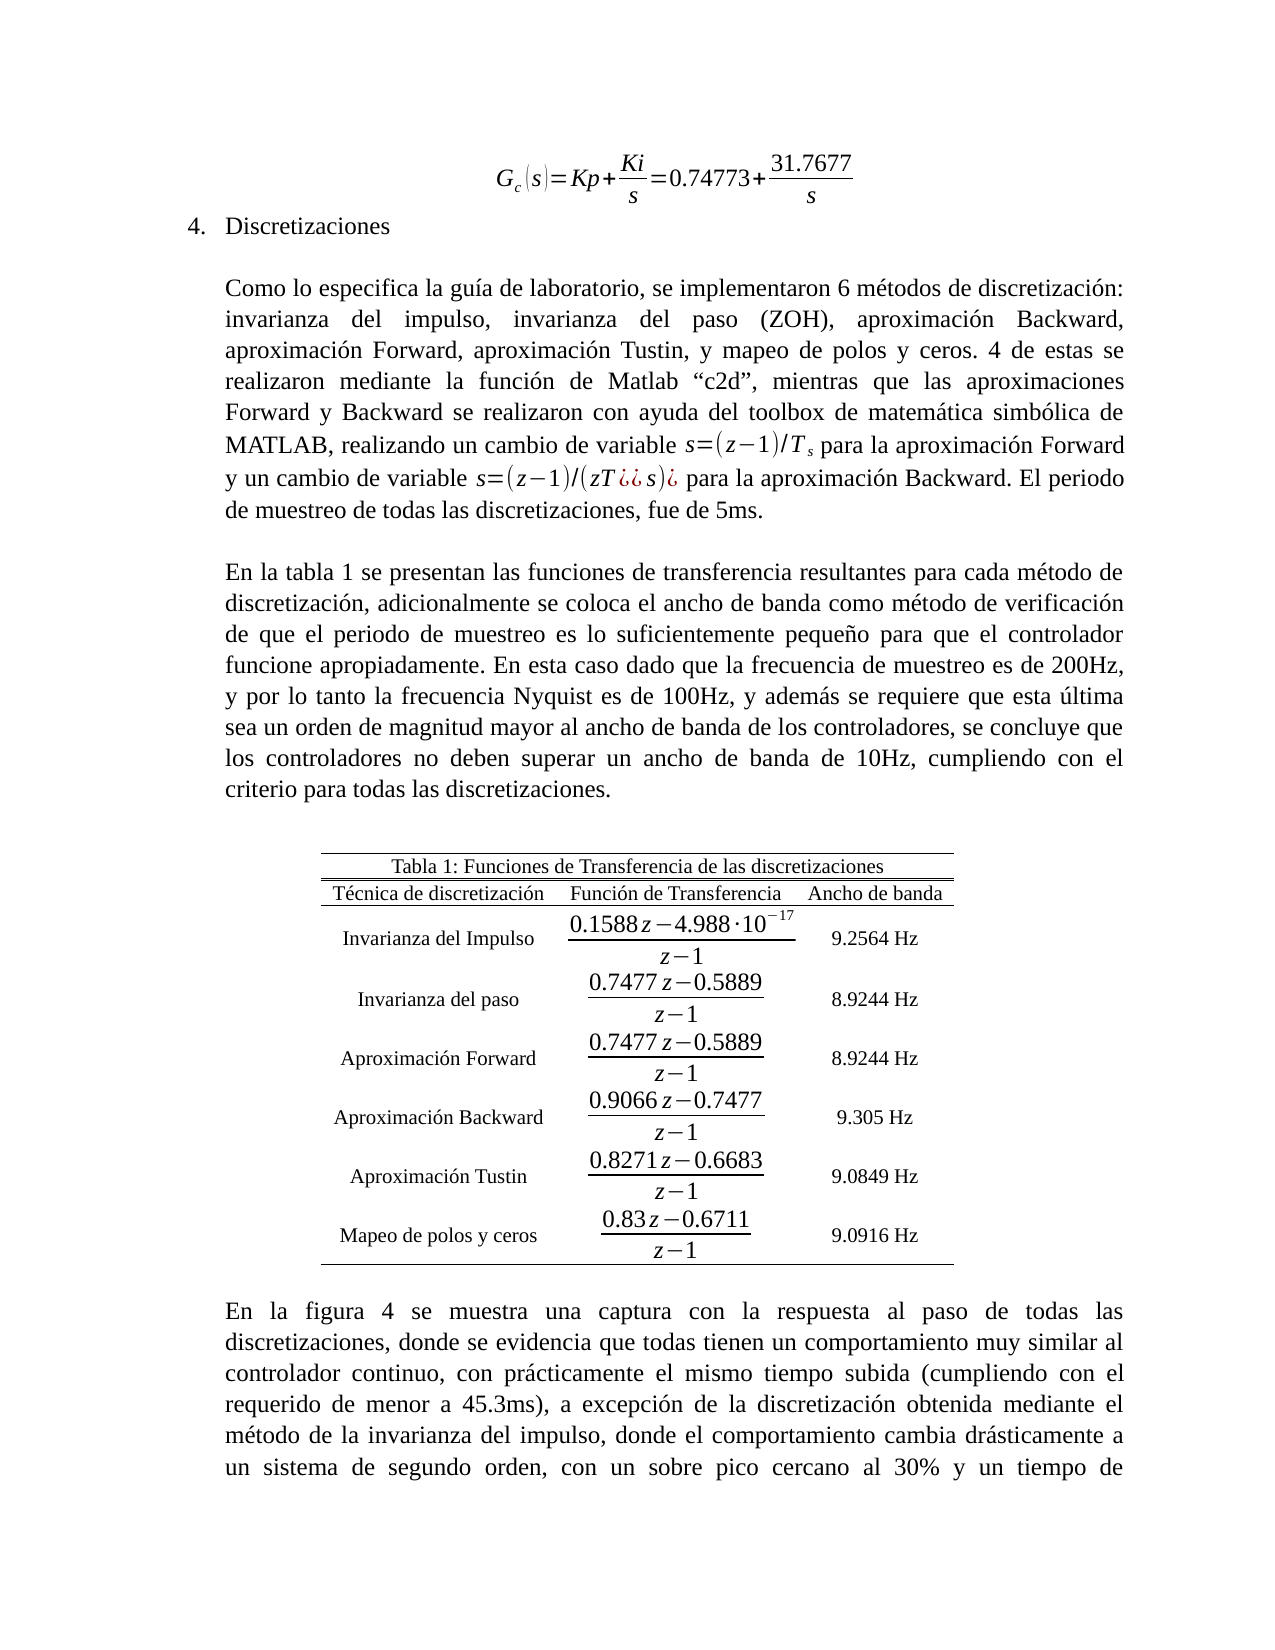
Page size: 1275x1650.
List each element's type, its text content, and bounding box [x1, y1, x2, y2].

table_cell Función de Transferencia [555, 881, 796, 905]
table_cell [555, 969, 796, 1028]
table_cell [555, 906, 796, 969]
table_cell 8.9244 Hz [796, 1028, 954, 1087]
table_cell Aproximación Backward [321, 1087, 555, 1146]
list En la tabla 1 se presentan las funciones de transferencia resultantes para cada método de discretización, adicionalmente se coloca el ancho de banda como método de verificación de que el periodo de muestreo es lo suficientemente pequeño para que el controlador funcione apropiadamente. En esta caso dado que la frecuencia de muestreo es de 200Hz, y por lo tanto la frecuencia Nyquist es de 100Hz, y además se requiere que esta última sea un orden de magnitud mayor al ancho de banda de los controladores, se concluye que los controladores no deben superar un ancho de banda de 10Hz, cumpliendo con el criterio para todas las discretizaciones. [225, 557, 1125, 803]
table_cell [555, 1146, 796, 1205]
table_cell [555, 1087, 796, 1146]
table_cell [555, 1028, 796, 1087]
table_cell 9.0916 Hz [796, 1205, 954, 1264]
table_cell Aproximación Forward [321, 1028, 555, 1087]
list Como lo especifica la guía de laboratorio, se implementaron 6 métodos de discretización: invarianza del impulso, invarianza del paso (ZOH), aproximación Backward, aproximación Forward, aproximación Tustin, y mapeo de polos y ceros. 4 de estas se realizaron mediante la función de Matlab “c2d”, mientras que las aproximaciones Forward y Backward se realizaron con ayuda del toolbox de matemática simbólica de MATLAB, realizando un cambio de variable para la aproximación Forward y un cambio de variable para la aproximación Backward. El periodo de muestreo de todas las discretizaciones, fue de 5ms. [225, 273, 1125, 524]
table_cell 9.0849 Hz [796, 1146, 954, 1205]
table_cell Ancho de banda [796, 881, 954, 905]
table_cell 9.2564 Hz [796, 906, 954, 969]
list Discretizaciones [187, 211, 1125, 240]
table_cell 8.9244 Hz [796, 969, 954, 1028]
table_header Tabla 1: Funciones de Transferencia de las discretizaciones [321, 854, 954, 878]
table_cell Técnica de discretización [321, 881, 555, 905]
table_cell Mapeo de polos y ceros [321, 1205, 555, 1264]
table_cell [555, 1205, 796, 1264]
table_cell Aproximación Tustin [321, 1146, 555, 1205]
table_cell Invarianza del paso [321, 969, 555, 1028]
table_cell 9.305 Hz [796, 1087, 954, 1146]
table_cell Invarianza del Impulso [321, 906, 555, 969]
